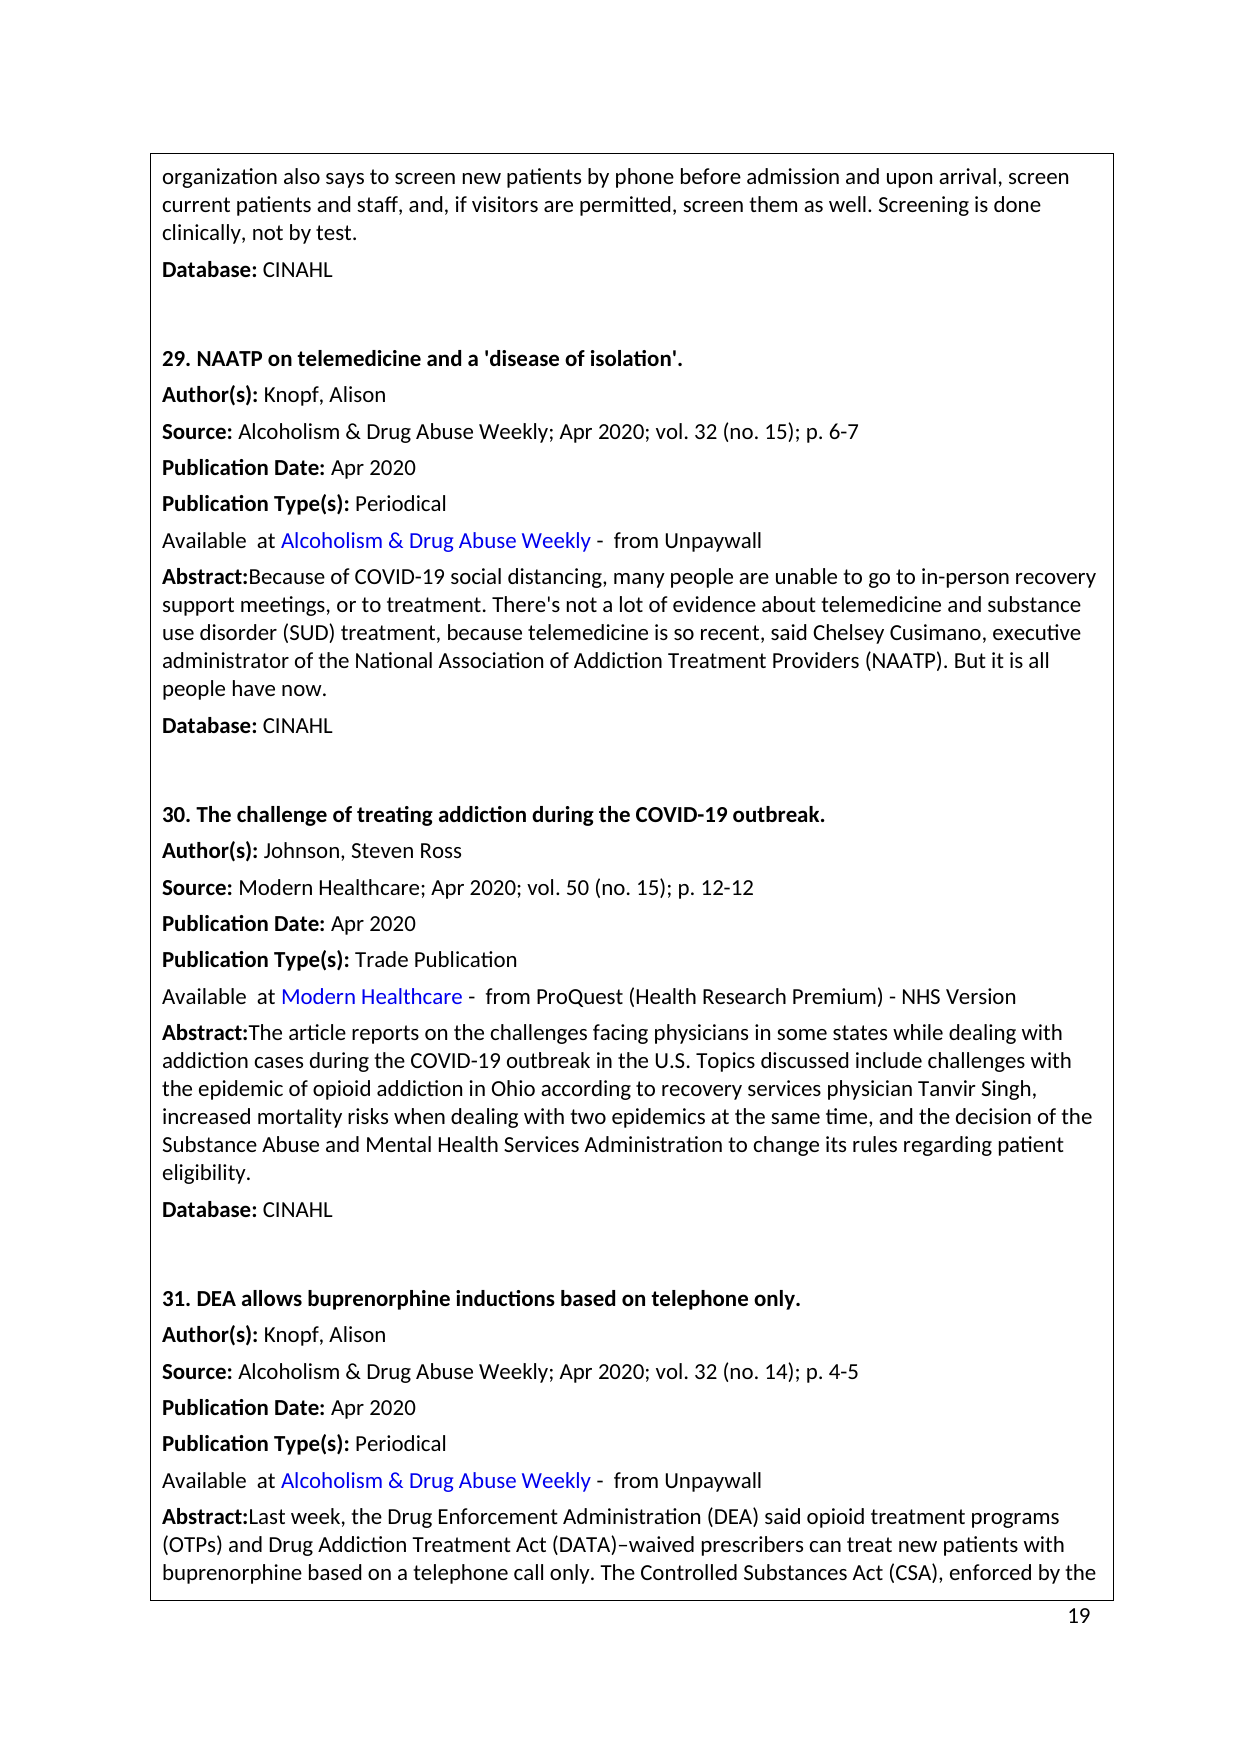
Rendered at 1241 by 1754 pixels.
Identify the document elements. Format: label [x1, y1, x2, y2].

table_cell [151, 154, 1113, 1600]
